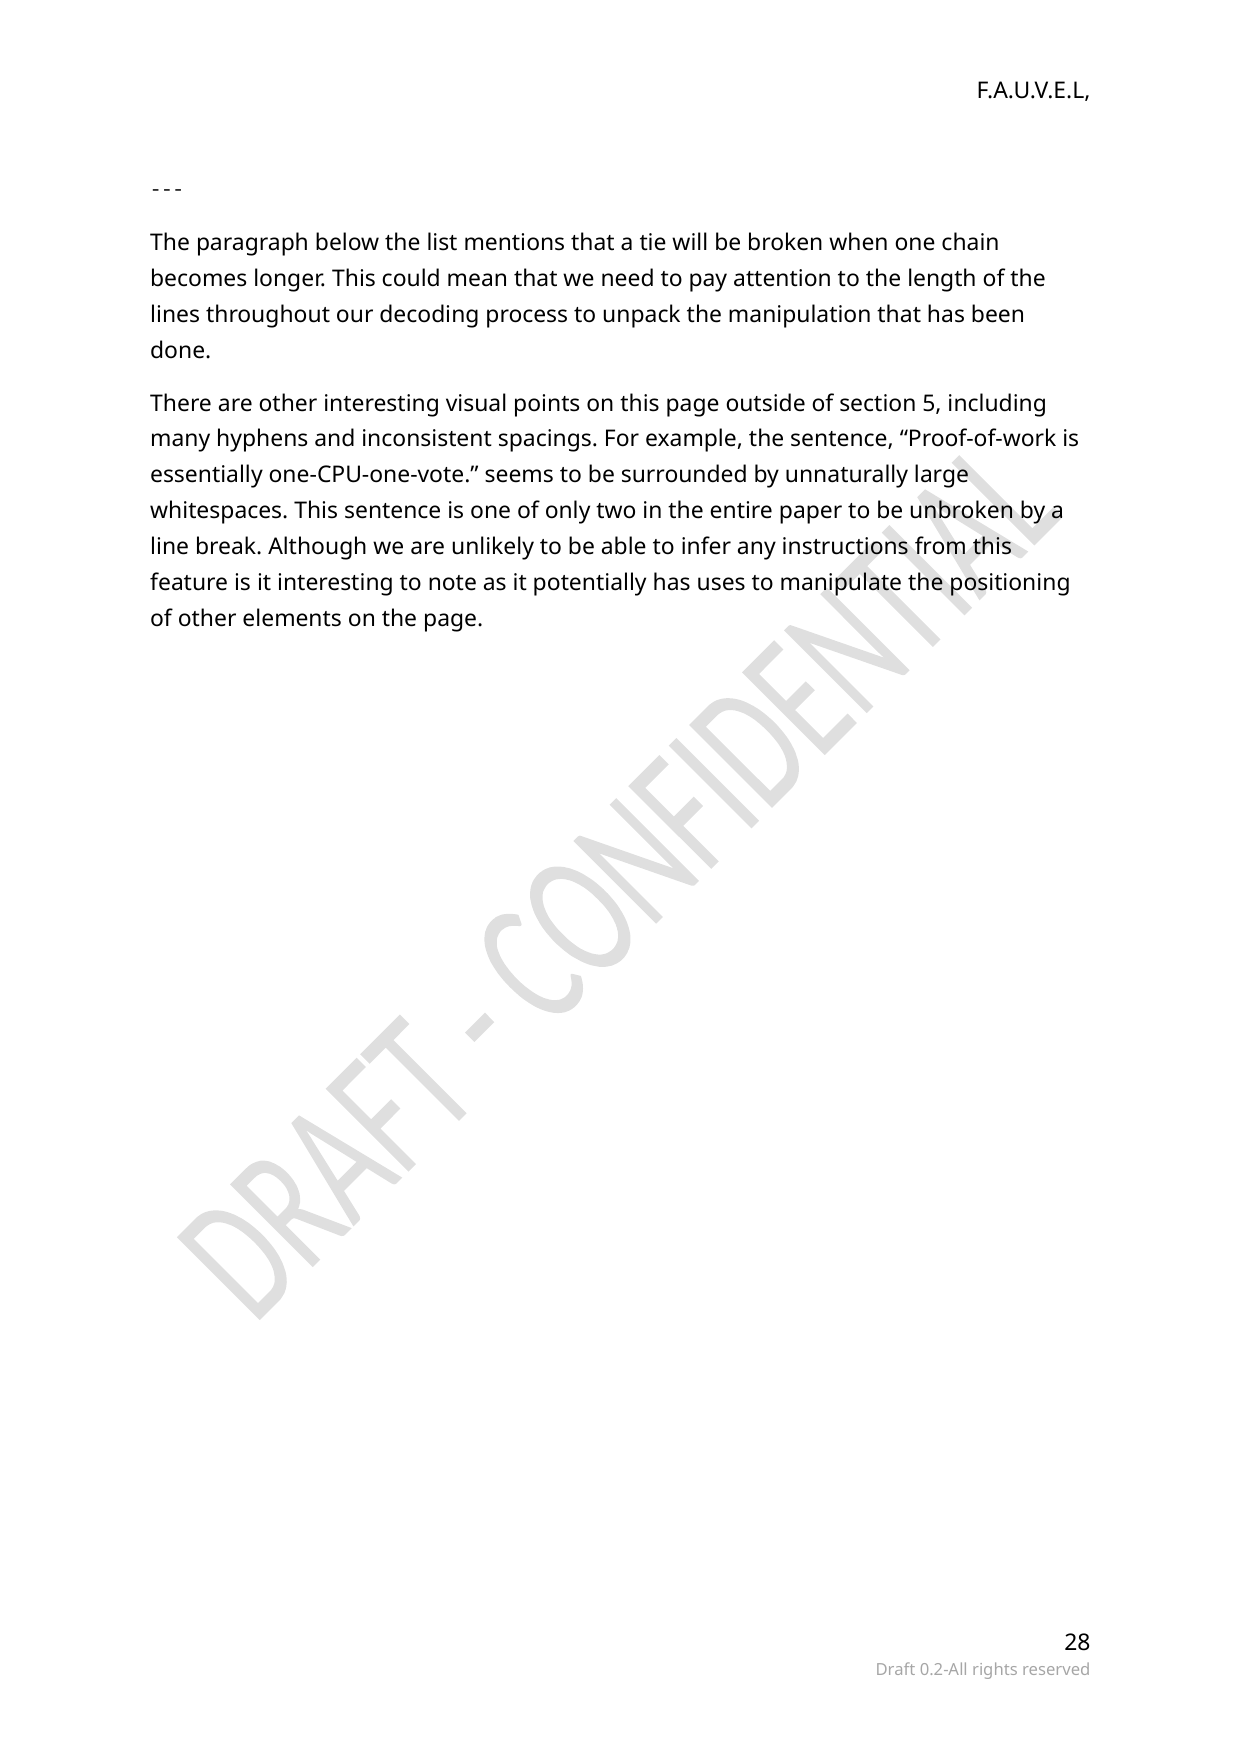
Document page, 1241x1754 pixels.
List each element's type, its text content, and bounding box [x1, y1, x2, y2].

text --- [150, 176, 1090, 201]
text The paragraph below the list mentions that a tie will be broken when one chain becomes longer. This could mean that we need to pay attention to the length of the lines throughout our decoding process to unpack the manipulation that has been done. [150, 226, 1090, 365]
text There are other interesting visual points on this page outside of section 5, including many hyphens and inconsistent spacings. For example, the sentence, “Proof-of-work is essentially one-CPU-one-vote.” seems to be surrounded by unnaturally large whitespaces. This sentence is one of only two in the entire paper to be unbroken by a line break. Although we are unlikely to be able to infer any instructions from this feature is it interesting to note as it potentially has uses to manipulate the positioning of other elements on the page. [150, 386, 1090, 633]
